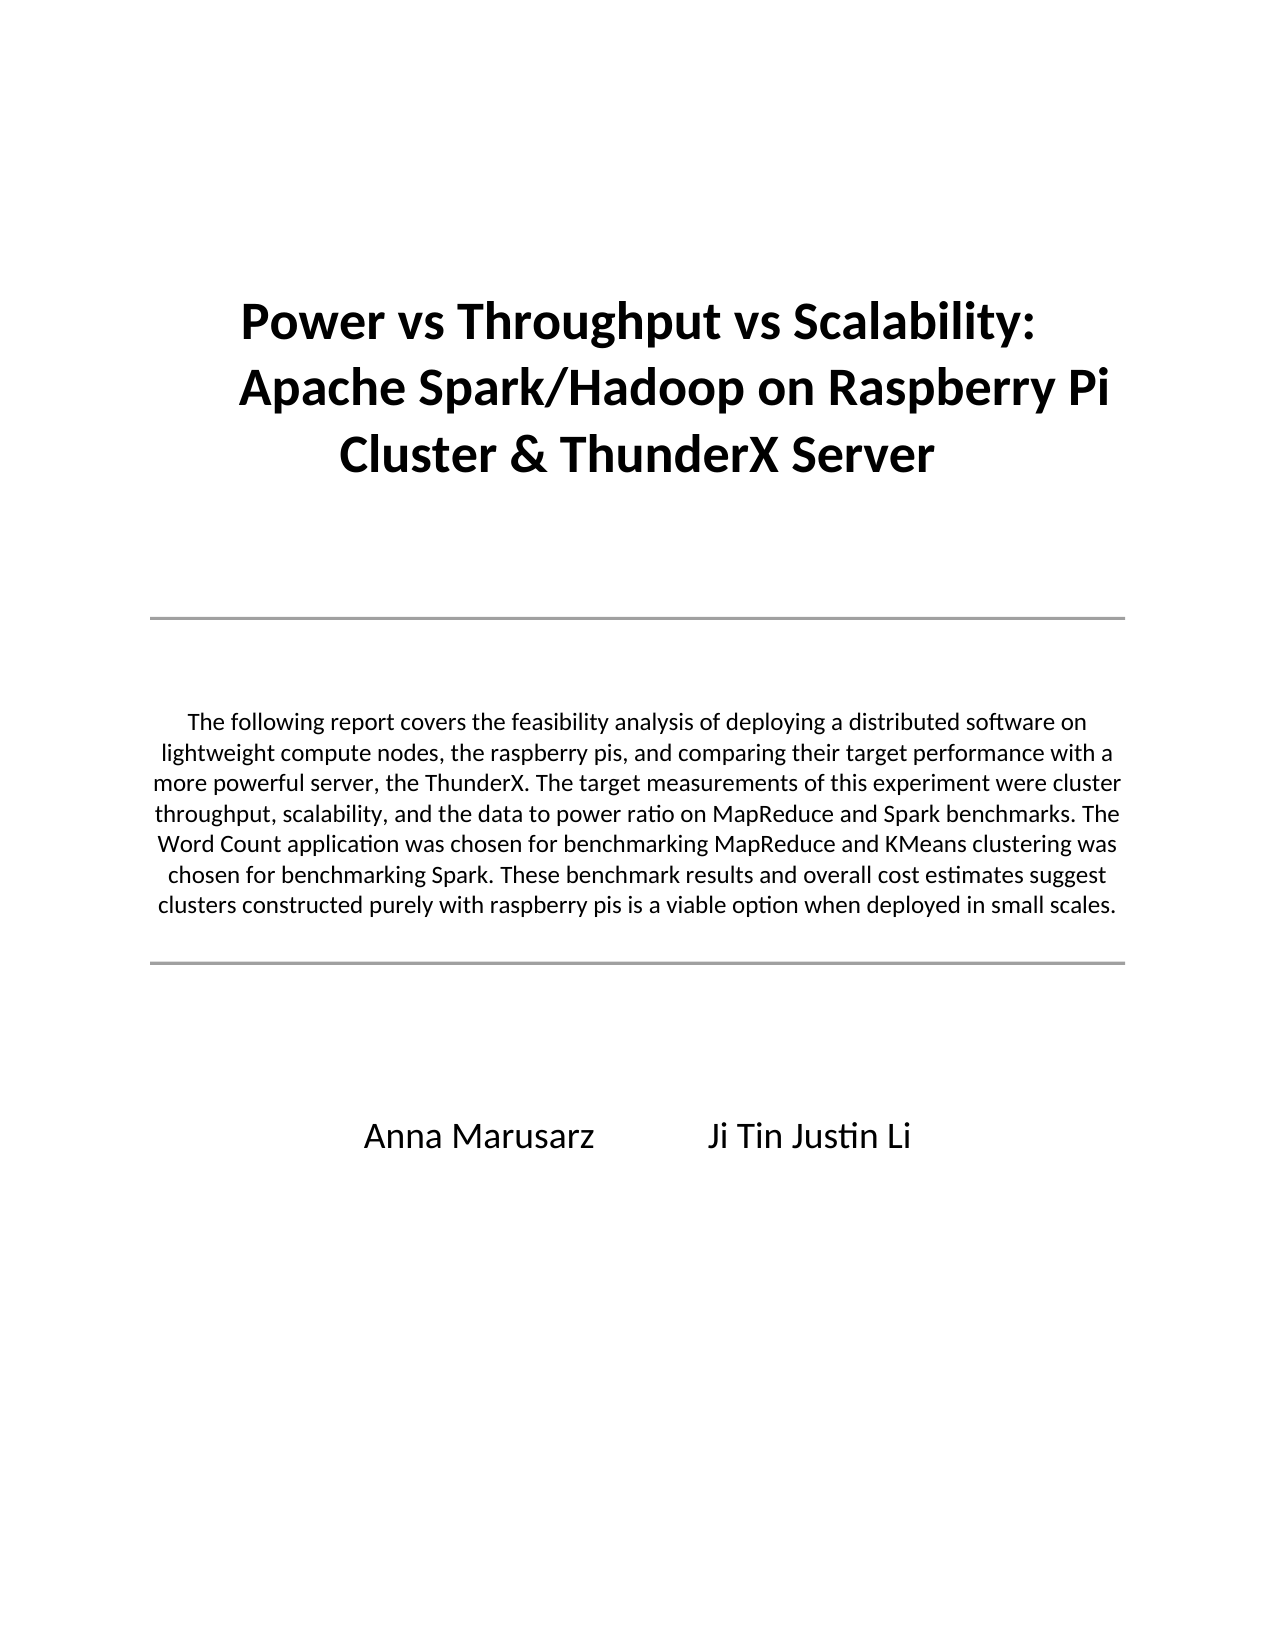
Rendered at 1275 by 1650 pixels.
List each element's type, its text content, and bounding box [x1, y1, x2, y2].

text Anna Marusarz Ji Tin Justin Li [150, 1112, 1125, 1157]
subtitle The following report covers the feasibility analysis of deploying a distributed software on lightweight compute nodes, the raspberry pis, and comparing their target performance with a more powerful server, the ThunderX. The target measurements of this experiment were cluster throughput, scalability, and the data to power ratio on MapReduce and Spark benchmarks. The Word Count application was chosen for benchmarking MapReduce and KMeans clustering was chosen for benchmarking Spark. These benchmark results and overall cost estimates suggest clusters constructed purely with raspberry pis is a viable option when deployed in small scales. [150, 706, 1125, 920]
title Power vs Throughput vs Scalability: Apache Spark/Hadoop on Raspberry Pi Cluster & ThunderX Server [150, 287, 1125, 486]
